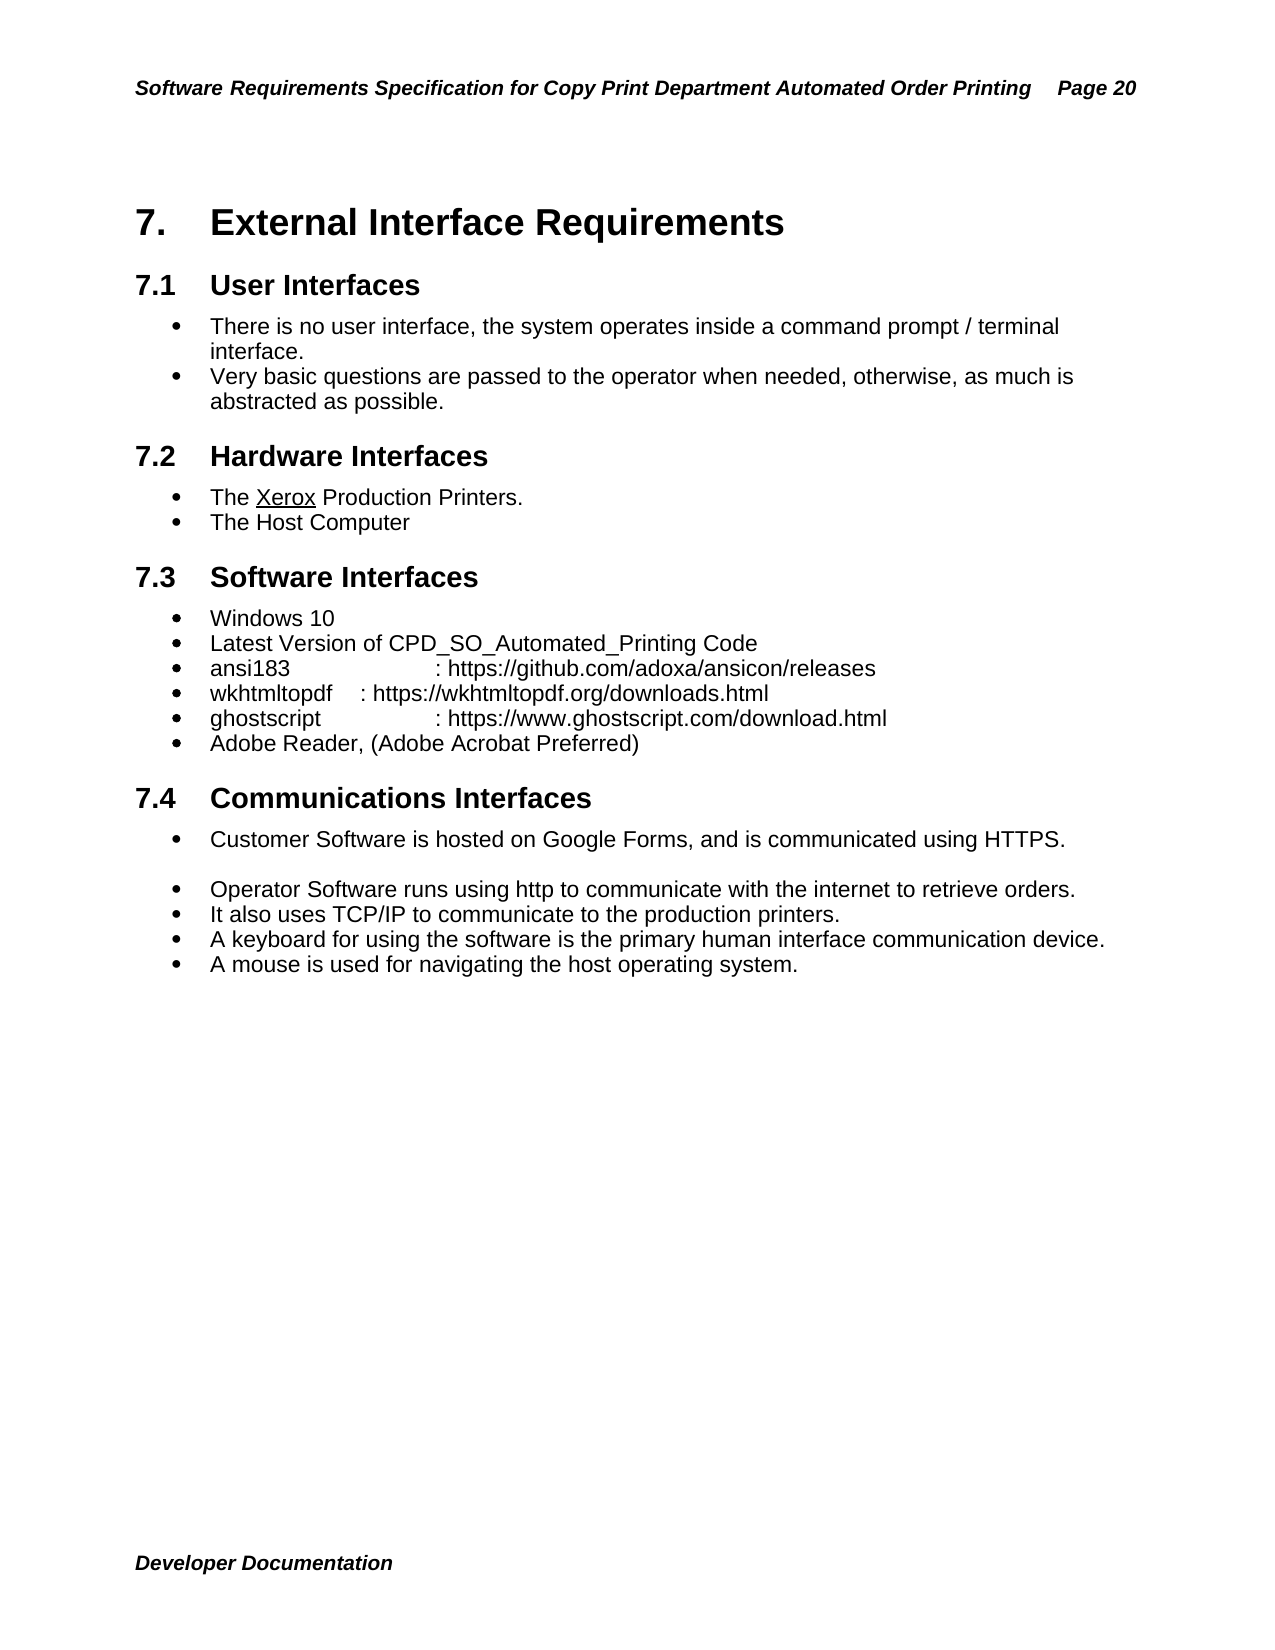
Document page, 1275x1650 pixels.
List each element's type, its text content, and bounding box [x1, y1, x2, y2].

subtitle User Interfaces [135, 268, 1140, 302]
list The Xerox Production Printers. [172, 485, 1140, 510]
list It also uses TCP/IP to communicate to the production printers. [172, 902, 1140, 927]
list wkhtmltopdf : https://wkhtmltopdf.org/downloads.html [172, 681, 1140, 706]
list ansi183 : https://github.com/adoxa/ansicon/releases [172, 656, 1140, 681]
list The Host Computer [172, 510, 1140, 535]
list Latest Version of CPD_SO_Automated_Printing Code [172, 631, 1140, 656]
list A mouse is used for navigating the host operating system. [172, 952, 1140, 977]
list Windows 10 [172, 606, 1140, 631]
list ghostscript : https://www.ghostscript.com/download.html [172, 706, 1140, 731]
subtitle Software Interfaces [135, 560, 1140, 594]
list Customer Software is hosted on Google Forms, and is communicated using HTTPS. [172, 827, 1140, 852]
list Very basic questions are passed to the operator when needed, otherwise, as much is abstracted as possible. [172, 364, 1140, 414]
list There is no user interface, the system operates inside a command prompt / terminal interface. [172, 314, 1140, 364]
subtitle External Interface Requirements [135, 200, 1140, 243]
subtitle Hardware Interfaces [135, 439, 1140, 473]
subtitle Communications Interfaces [135, 781, 1140, 815]
list A keyboard for using the software is the primary human interface communication device. [172, 927, 1140, 952]
list Operator Software runs using http to communicate with the internet to retrieve orders. [172, 877, 1140, 902]
list Adobe Reader, (Adobe Acrobat Preferred) [172, 731, 1140, 756]
